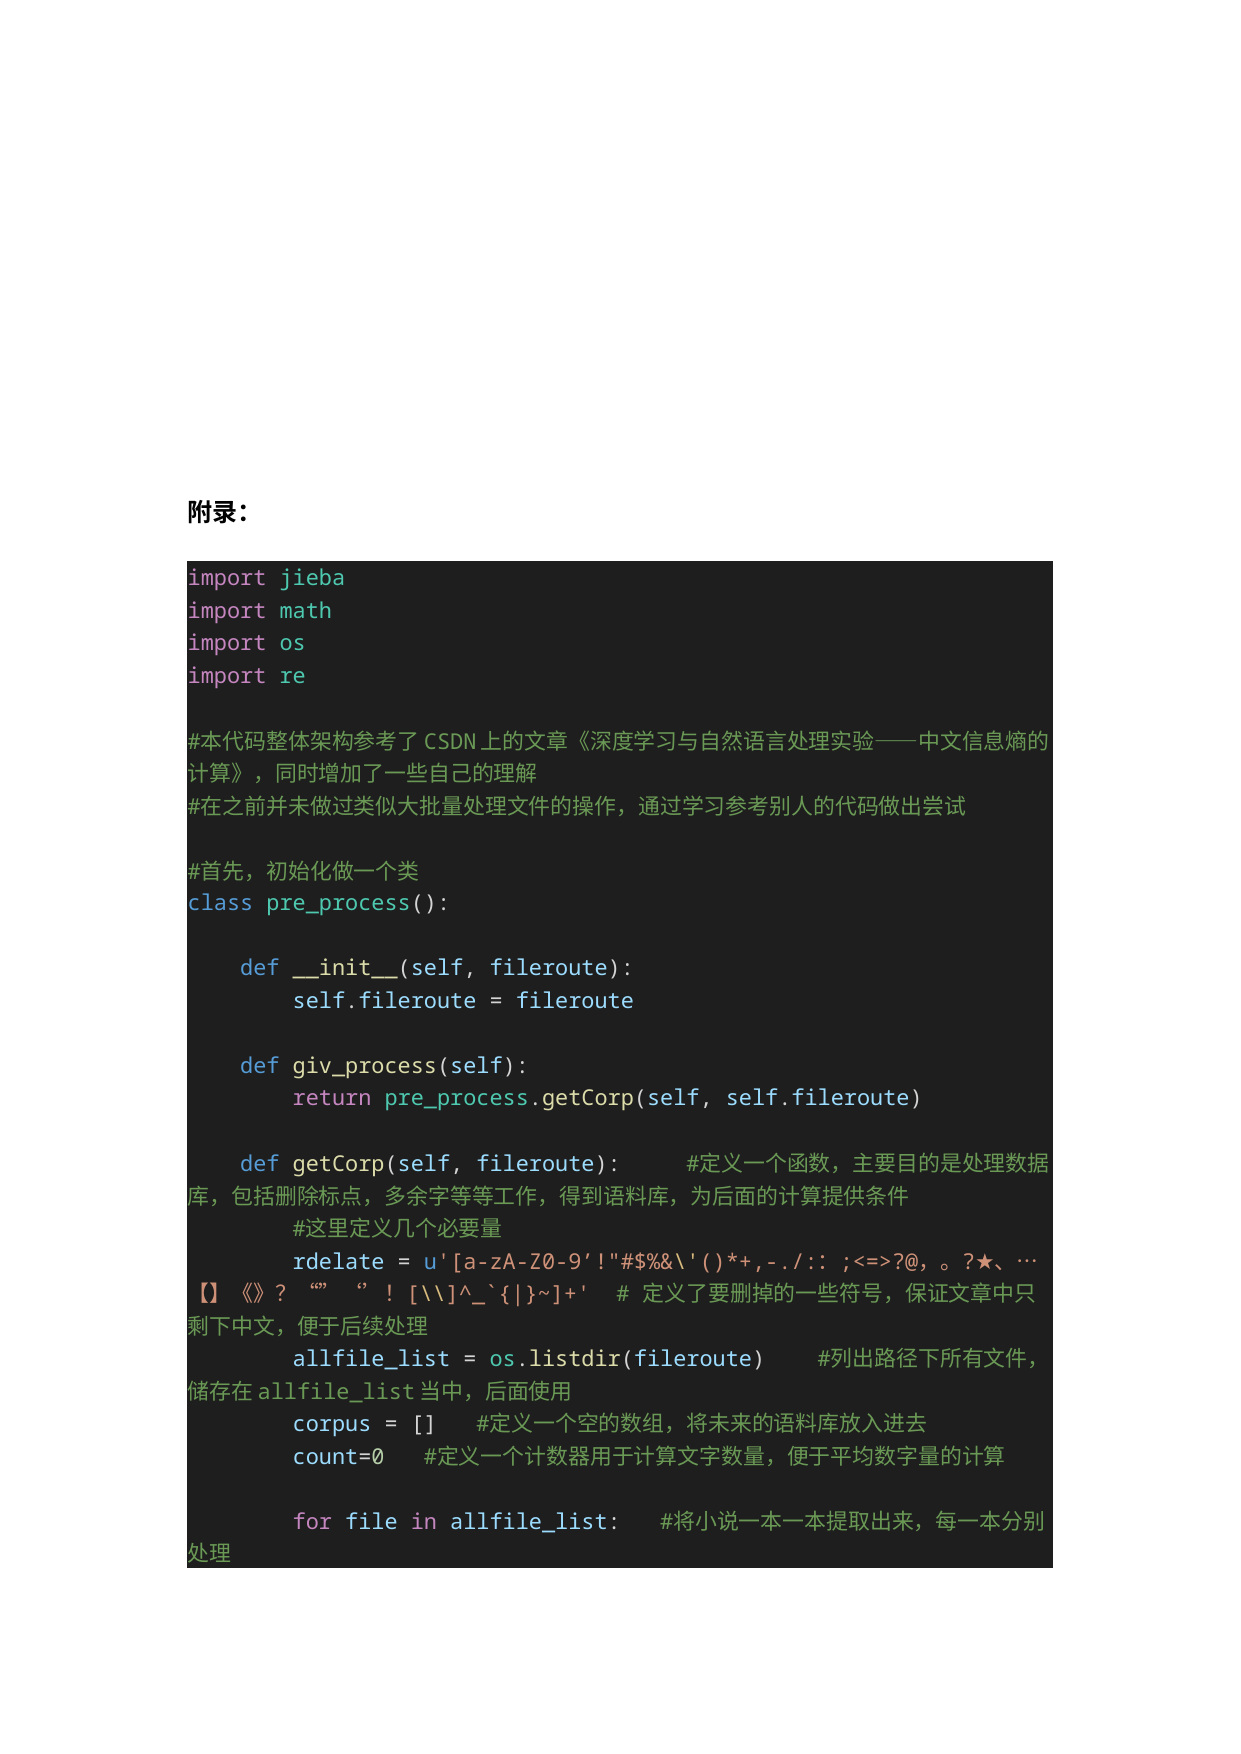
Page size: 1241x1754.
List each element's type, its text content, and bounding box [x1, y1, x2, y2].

text #本代码整体架构参考了CSDN上的文章《深度学习与自然语言处理实验——中文信息熵的计算》，同时增加了一些自己的理解 [187, 723, 1053, 788]
text def __init__(self, fileroute): [187, 951, 1053, 983]
text def giv_process(self): [187, 1048, 1053, 1081]
text count=0 #定义一个计数器用于计算文字数量，便于平均数字量的计算 [187, 1438, 1053, 1471]
text for file in allfile_list: #将小说一本一本提取出来，每一本分别处理 [187, 1503, 1053, 1568]
text def getCorp(self, fileroute): #定义一个函数，主要目的是处理数据库，包括删除标点，多余字等等工作，得到语料库，为后面的计算提供条件 [187, 1146, 1053, 1211]
text import os [187, 626, 1053, 658]
text #在之前并未做过类似大批量处理文件的操作，通过学习参考别人的代码做出尝试 [187, 788, 1053, 821]
text #这里定义几个必要量 [187, 1211, 1053, 1243]
text rdelate = u'[a-zA-Z0-9’!"#$%&\'()*+,-./:：;<=>?@，。?★、…【】《》？“”‘’！[\\]^_`{|}~]+' # 定义了要删掉的一些符号，保证文章中只剩下中文，便于后续处理 [187, 1243, 1053, 1341]
text self.fileroute = fileroute [187, 983, 1053, 1016]
text #首先，初始化做一个类 [187, 853, 1053, 886]
text allfile_list = os.listdir(fileroute) #列出路径下所有文件，储存在allfile_list当中，后面使用 [187, 1341, 1053, 1406]
text return pre_process.getCorp(self, self.fileroute) [187, 1081, 1053, 1113]
subtitle 附录： [187, 478, 1053, 543]
text import jieba [187, 561, 1053, 593]
text class pre_process(): [187, 886, 1053, 918]
text import math [187, 593, 1053, 626]
text corpus = [] #定义一个空的数组，将未来的语料库放入进去 [187, 1406, 1053, 1438]
text import re [187, 658, 1053, 691]
